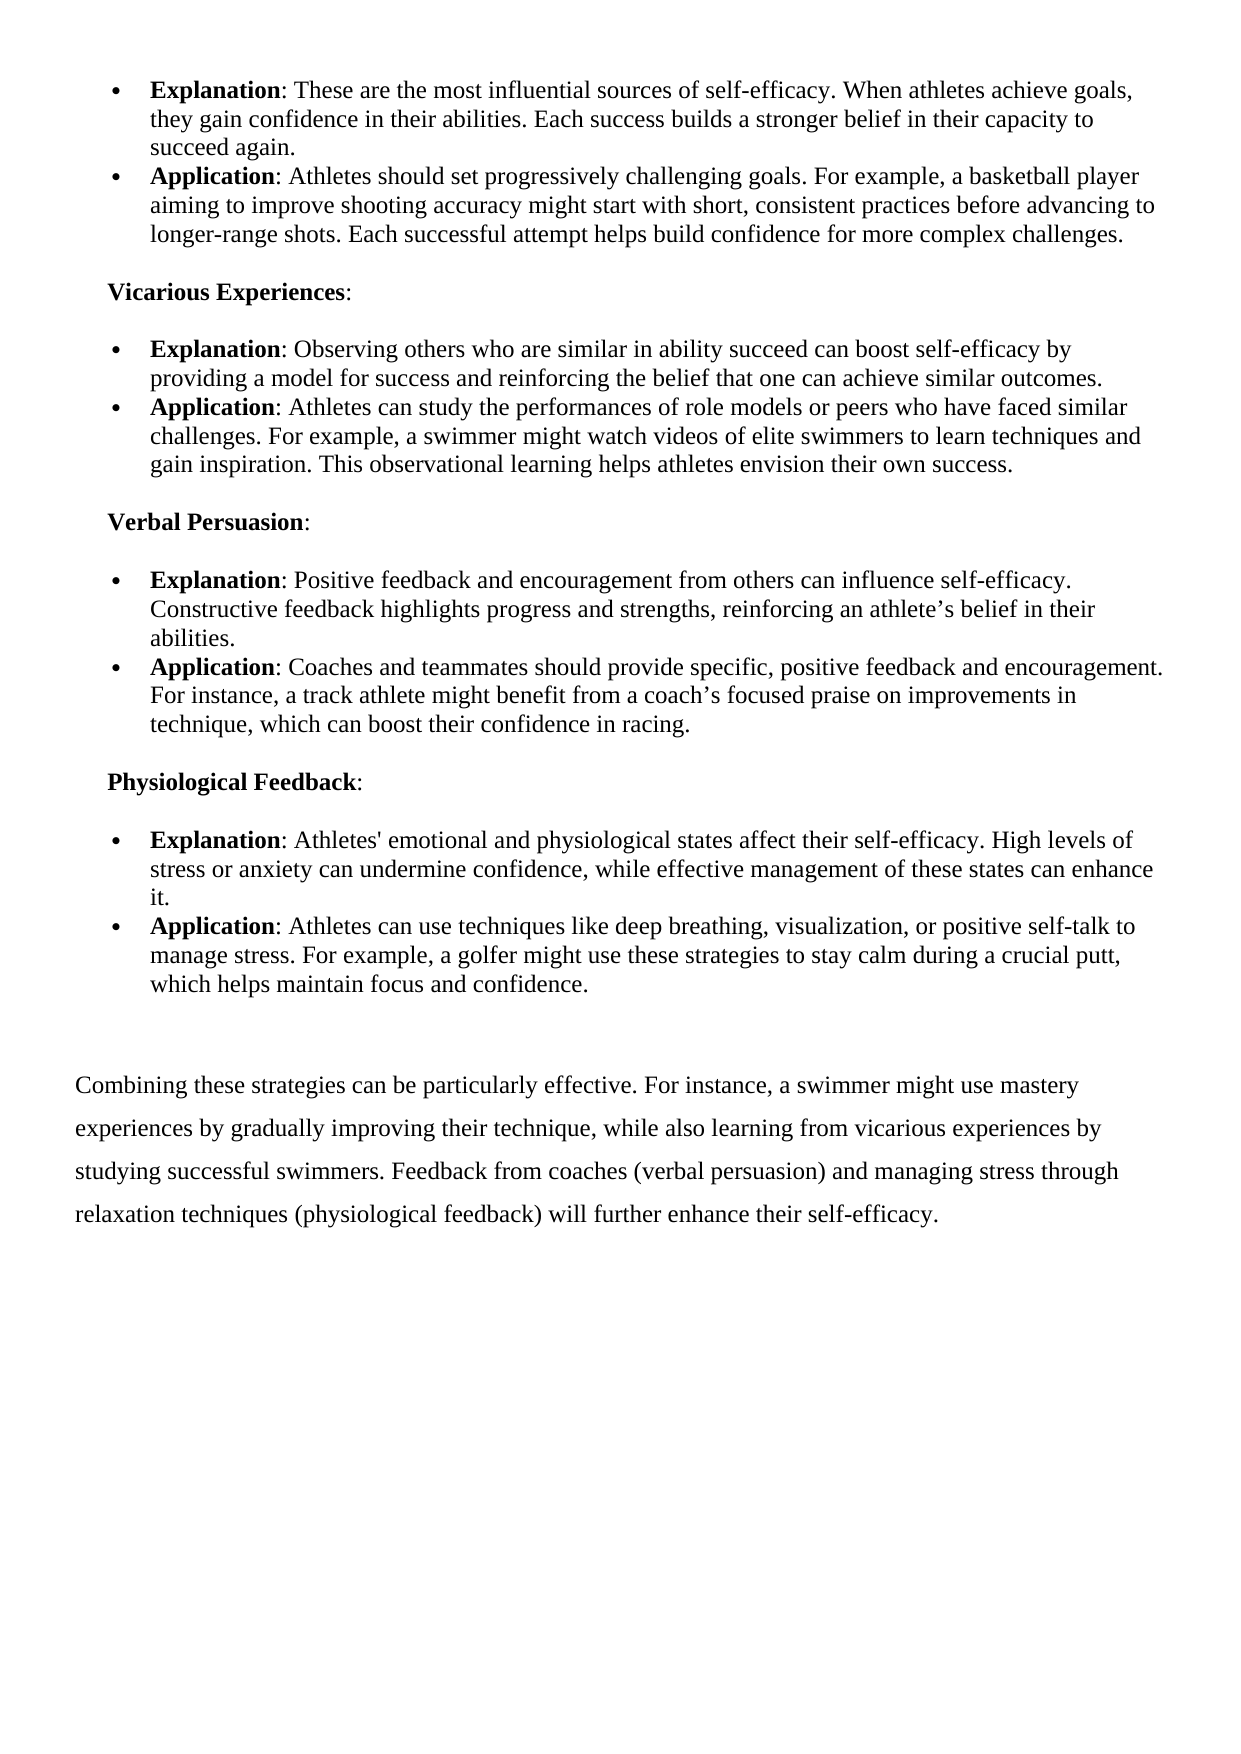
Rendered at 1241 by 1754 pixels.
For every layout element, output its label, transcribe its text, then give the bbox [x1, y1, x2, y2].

list Explanation: Observing others who are similar in ability succeed can boost self-efficacy by providing a model for success and reinforcing the belief that one can achieve similar outcomes. [112, 334, 1165, 392]
text  Verbal Persuasion: [75, 507, 1165, 536]
list Application: Athletes should set progressively challenging goals. For example, a basketball player aiming to improve shooting accuracy might start with short, consistent practices before advancing to longer-range shots. Each successful attempt helps build confidence for more complex challenges. [112, 161, 1165, 247]
list Explanation: Athletes' emotional and physiological states affect their self-efficacy. High levels of stress or anxiety can undermine confidence, while effective management of these states can enhance it. [112, 825, 1165, 911]
list Application: Coaches and teammates should provide specific, positive feedback and encouragement. For instance, a track athlete might benefit from a coach’s focused praise on improvements in technique, which can boost their confidence in racing. [112, 652, 1165, 738]
list Application: Athletes can study the performances of role models or peers who have faced similar challenges. For example, a swimmer might watch videos of elite swimmers to learn techniques and gain inspiration. This observational learning helps athletes envision their own success. [112, 392, 1165, 478]
list Explanation: Positive feedback and encouragement from others can influence self-efficacy. Constructive feedback highlights progress and strengths, reinforcing an athlete’s belief in their abilities. [112, 565, 1165, 652]
text  Vicarious Experiences: [75, 277, 1165, 305]
list Application: Athletes can use techniques like deep breathing, visualization, or positive self-talk to manage stress. For example, a golfer might use these strategies to stay calm during a crucial putt, which helps maintain focus and confidence. [112, 911, 1165, 997]
list Explanation: These are the most influential sources of self-efficacy. When athletes achieve goals, they gain confidence in their abilities. Each success builds a stronger belief in their capacity to succeed again. [112, 75, 1165, 161]
text Combining these strategies can be particularly effective. For instance, a swimmer might use mastery experiences by gradually improving their technique, while also learning from vicarious experiences by studying successful swimmers. Feedback from coaches (verbal persuasion) and managing stress through relaxation techniques (physiological feedback) will further enhance their self-efficacy. [75, 1070, 1165, 1228]
text  Physiological Feedback: [75, 767, 1165, 796]
